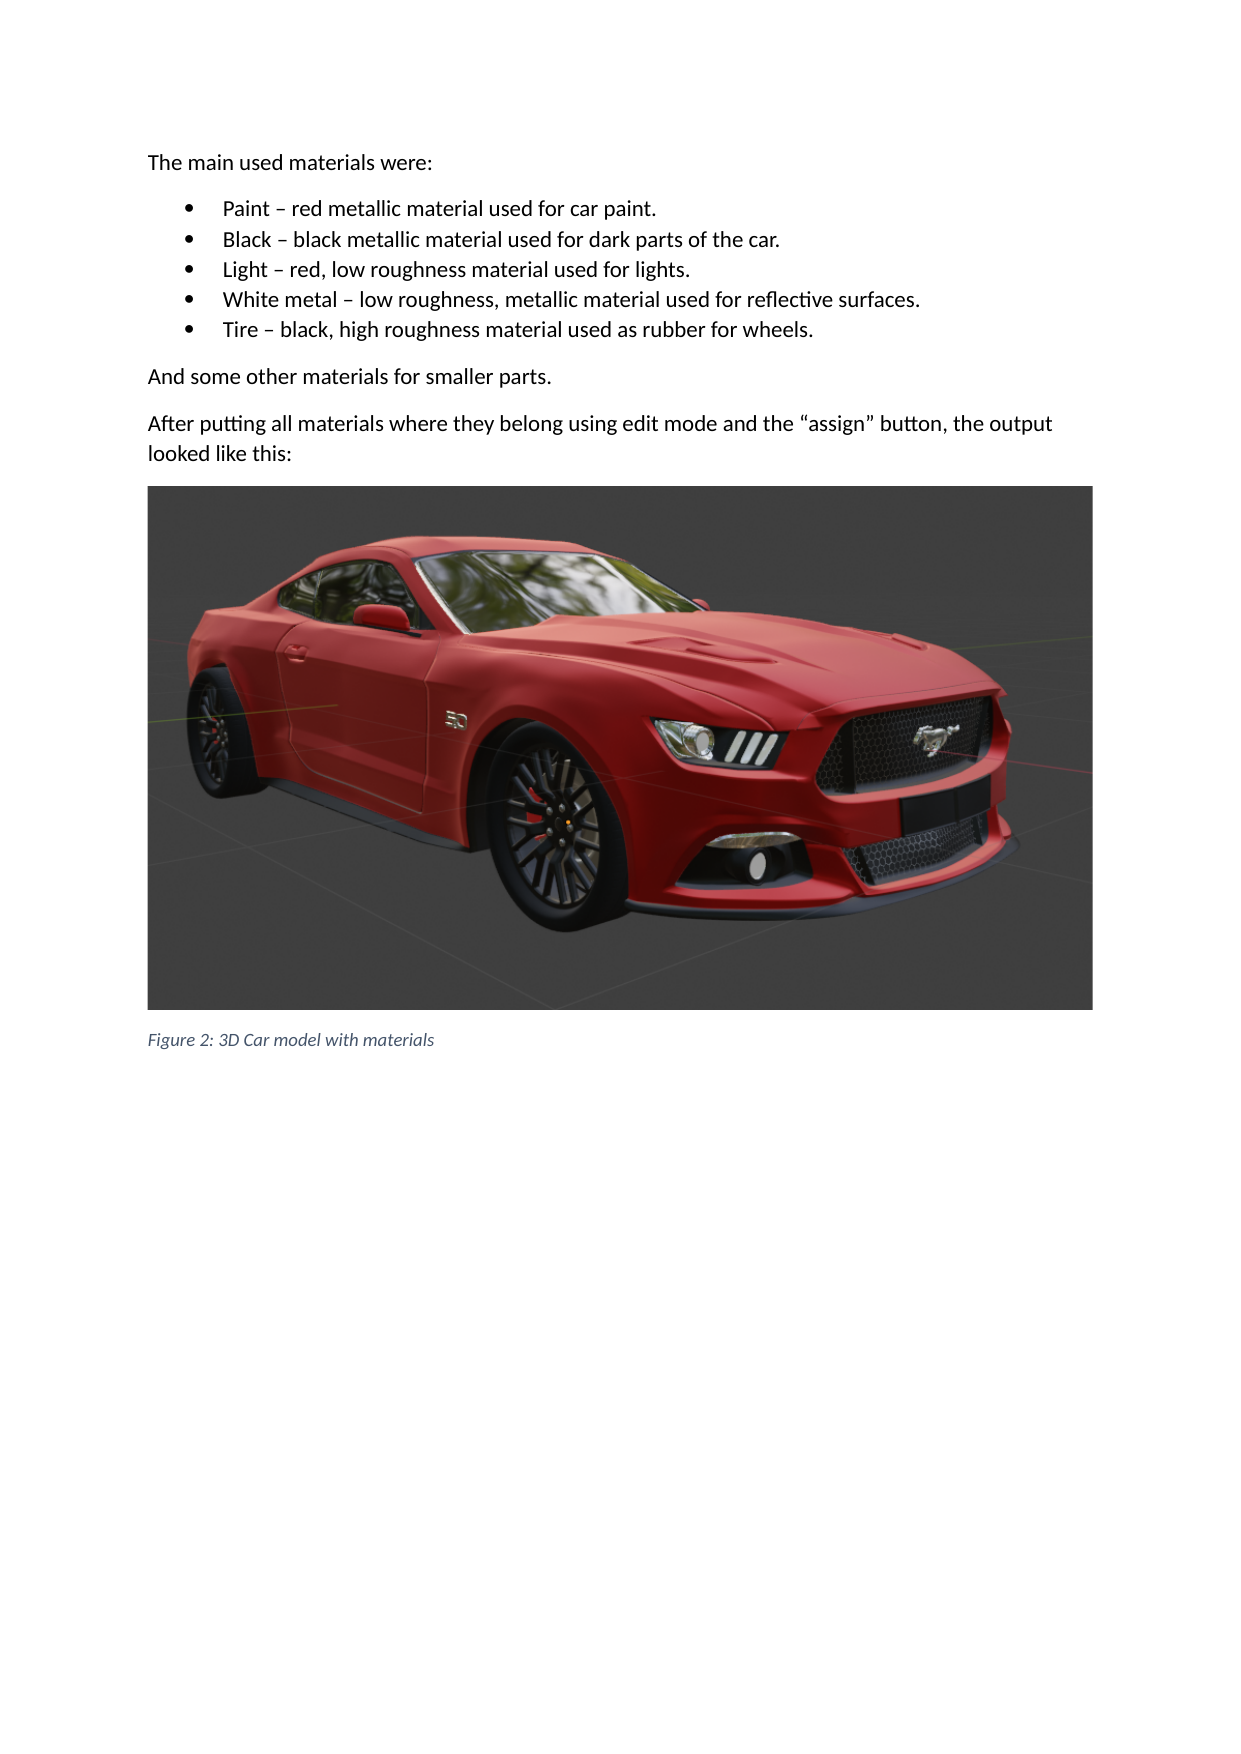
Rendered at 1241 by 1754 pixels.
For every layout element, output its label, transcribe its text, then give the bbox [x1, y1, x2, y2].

text The main used materials were: [148, 148, 1093, 176]
list Black – black metallic material used for dark parts of the car. [185, 225, 1093, 253]
text Figure 2: 3D Car model with materials [148, 1028, 1093, 1051]
list White metal – low roughness, metallic material used for reflective surfaces. [185, 285, 1093, 313]
text After putting all materials where they belong using edit mode and the “assign” button, the output looked like this: [148, 409, 1093, 467]
text And some other materials for smaller parts. [148, 362, 1093, 390]
list Paint – red metallic material used for car paint. [185, 194, 1093, 222]
picture [147, 486, 1093, 1010]
list Light – red, low roughness material used for lights. [185, 255, 1093, 283]
list Tire – black, high roughness material used as rubber for wheels. [185, 315, 1093, 343]
